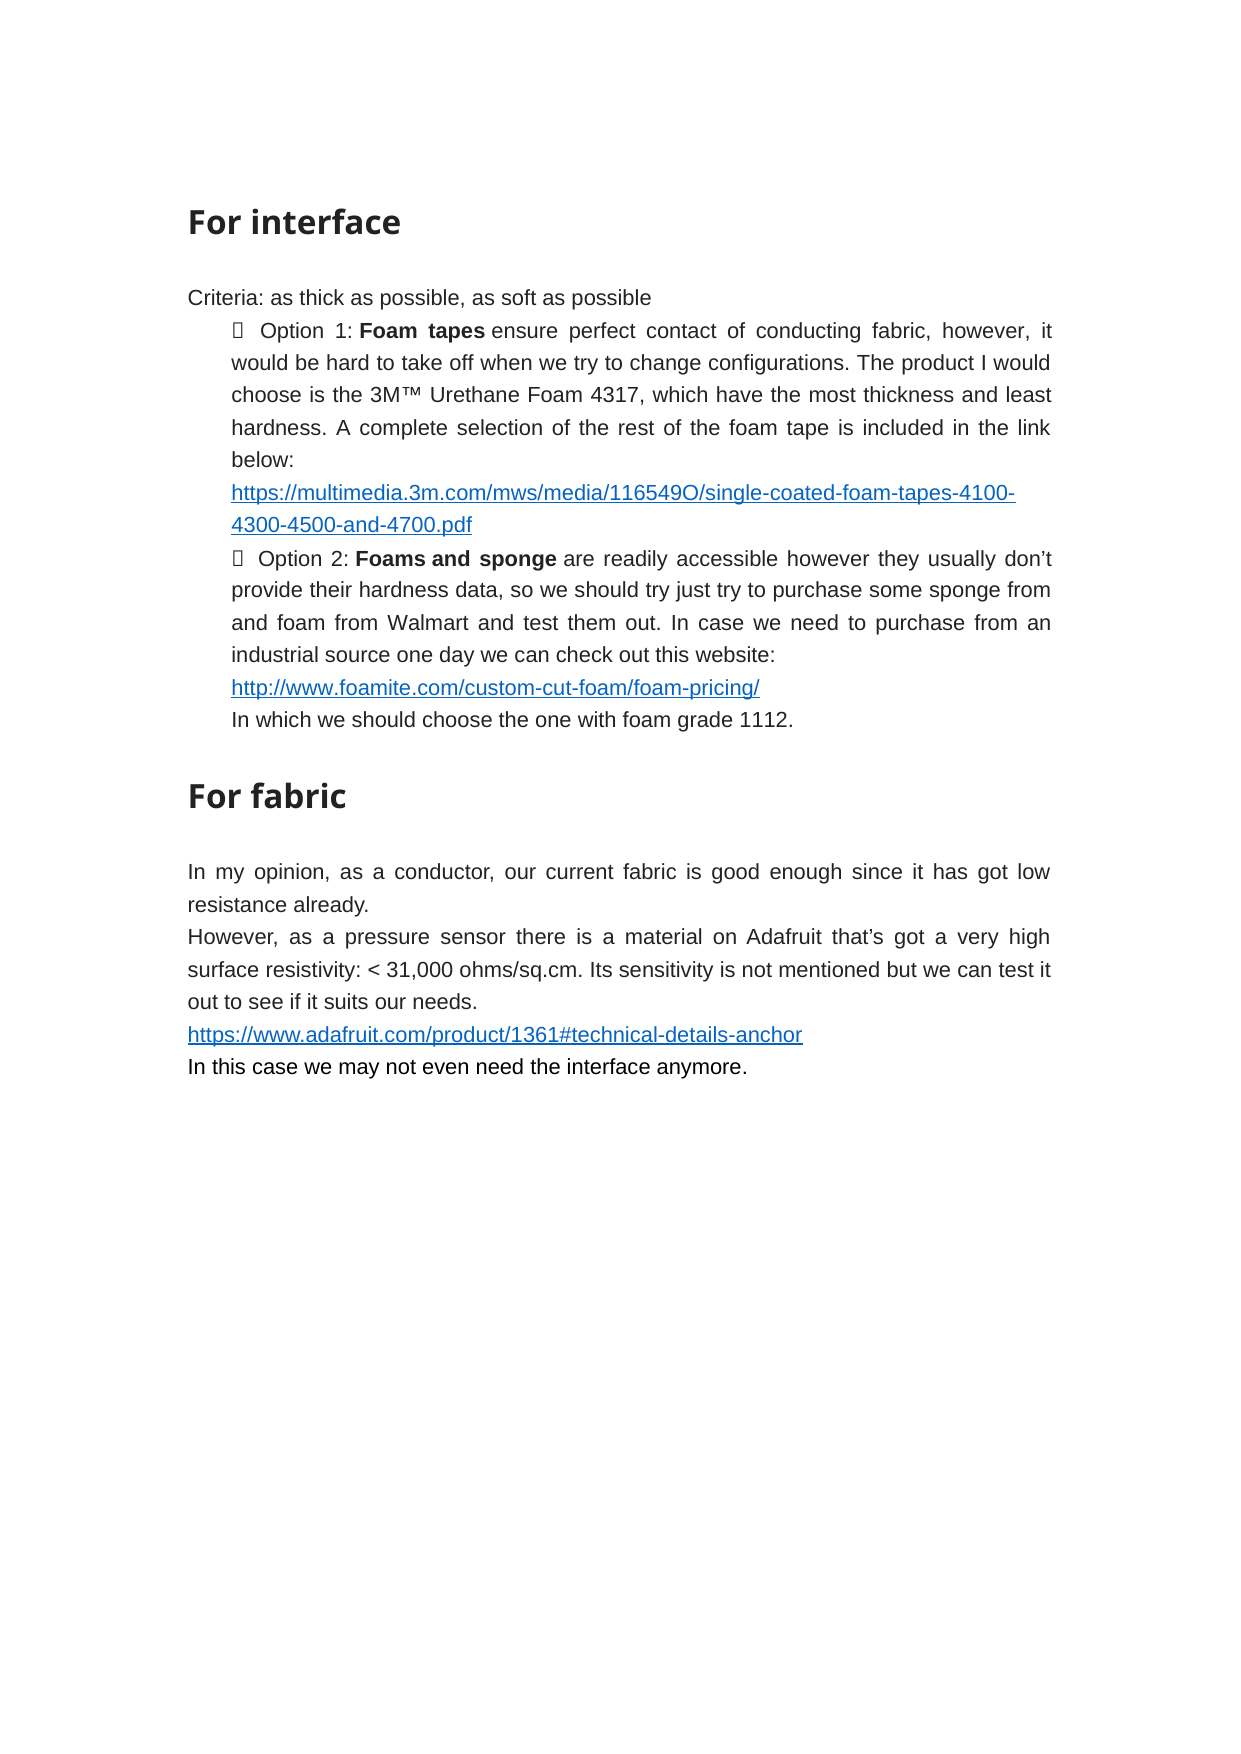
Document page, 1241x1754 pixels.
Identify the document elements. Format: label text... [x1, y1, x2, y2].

text In this case we may not even need the interface anymore. [187, 1050, 1053, 1083]
subtitle For fabric [187, 763, 1053, 828]
text However, as a pressure sensor there is a material on Adafruit that’s got a very high surface resistivity: < 31,000 ohms/sq.cm. Its sensitivity is not mentioned but we can test it out to see if it suits our needs. [187, 920, 1053, 1018]
text https://www.adafruit.com/product/1361#technical-details-anchor [187, 1018, 1053, 1050]
list  Option 1: Foam tapes ensure perfect contact of conducting fabric, however, it would be hard to take off when we try to change configurations. The product I would choose is the 3M™ Urethane Foam 4317, which have the most thickness and least hardness. A complete selection of the rest of the foam tape is included in the link below: [231, 314, 1053, 476]
list https://multimedia.3m.com/mws/media/116549O/single-coated-foam-tapes-4100-4300-4500-and-4700.pdf [231, 476, 1053, 541]
subtitle For interface [187, 189, 1053, 254]
list In which we should choose the one with foam grade 1112. [231, 704, 1053, 736]
text Criteria: as thick as possible, as soft as possible [187, 281, 1053, 314]
text In my opinion, as a conductor, our current fabric is good enough since it has got low resistance already. [187, 855, 1053, 920]
list http://www.foamite.com/custom-cut-foam/foam-pricing/ [231, 671, 1053, 704]
list  Option 2: Foams and sponge are readily accessible however they usually don’t provide their hardness data, so we should try just try to purchase some sponge from and foam from Walmart and test them out. In case we need to purchase from an industrial source one day we can check out this website: [231, 541, 1053, 671]
